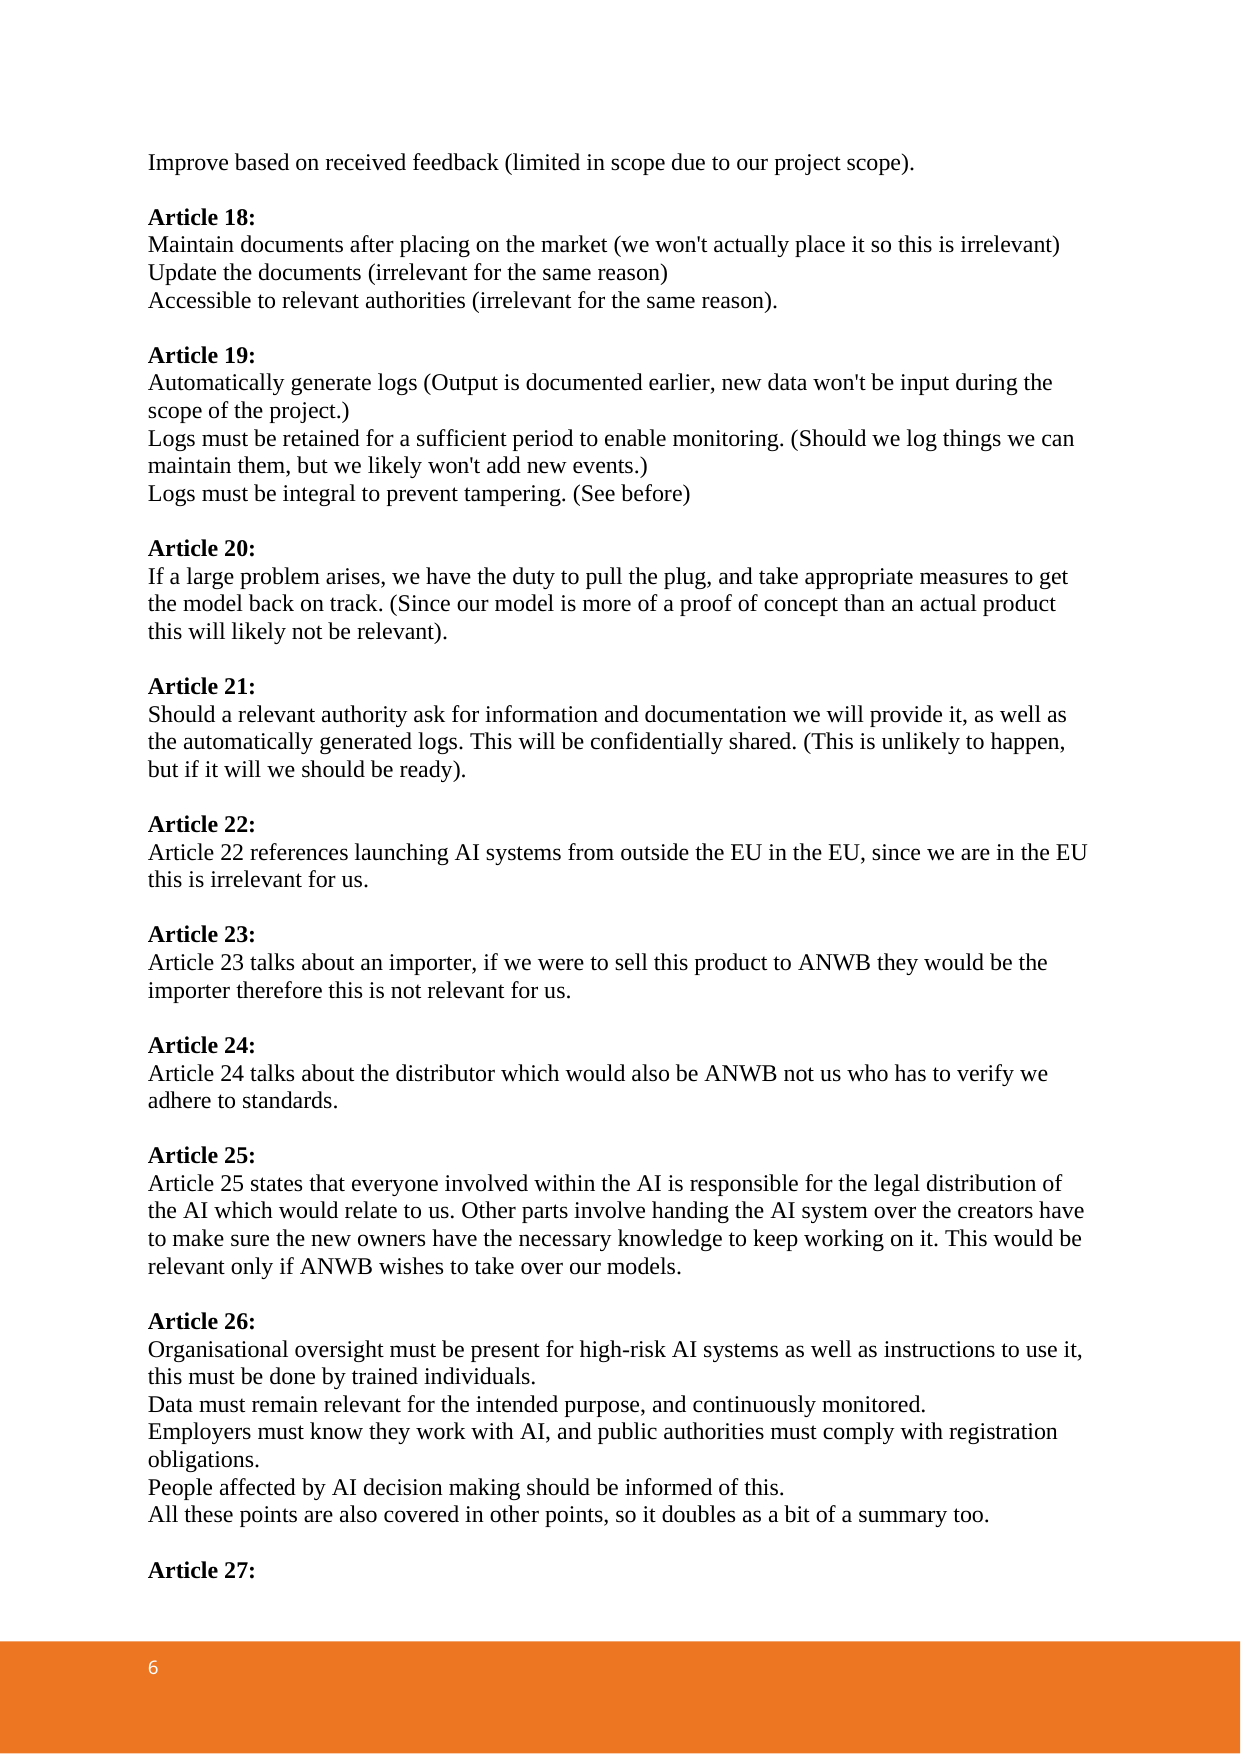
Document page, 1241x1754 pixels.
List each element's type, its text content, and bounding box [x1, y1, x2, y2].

text All these points are also covered in other points, so it doubles as a bit of a summary too. [148, 1500, 1093, 1528]
text Article 25 states that everyone involved within the AI is responsible for the legal distribution of the AI which would relate to us. Other parts involve handing the AI system over the creators have to make sure the new owners have the necessary knowledge to keep working on it. This would be relevant only if ANWB wishes to take over our models. [148, 1169, 1093, 1279]
text Article 24 talks about the distributor which would also be ANWB not us who has to verify we adhere to standards. [148, 1058, 1093, 1114]
text Article 19: [148, 341, 1093, 368]
text Article 21: [148, 672, 1093, 700]
text Article 26: [148, 1307, 1093, 1334]
text Automatically generate logs (Output is documented earlier, new data won't be input during the scope of the project.) [148, 368, 1093, 424]
text Employers must know they work with AI, and public authorities must comply with registration obligations. [148, 1417, 1093, 1473]
text Article 24: [148, 1031, 1093, 1058]
text Logs must be retained for a sufficient period to enable monitoring. (Should we log things we can maintain them, but we likely won't add new events.) [148, 424, 1093, 479]
text Maintain documents after placing on the market (we won't actually place it so this is irrelevant) [148, 230, 1093, 258]
text Update the documents (irrelevant for the same reason) [148, 258, 1093, 286]
text Article 18: [148, 203, 1093, 230]
text Article 23: [148, 921, 1093, 948]
text Accessible to relevant authorities (irrelevant for the same reason). [148, 286, 1093, 313]
text If a large problem arises, we have the duty to pull the plug, and take appropriate measures to get the model back on track. (Since our model is more of a proof of concept than an actual product this will likely not be relevant). [148, 562, 1093, 644]
text Should a relevant authority ask for information and documentation we will provide it, as well as the automatically generated logs. This will be confidentially shared. (This is unlikely to happen, but if it will we should be ready). [148, 700, 1093, 782]
text Article 27: [148, 1557, 1093, 1584]
text Article 22 references launching AI systems from outside the EU in the EU, since we are in the EU this is irrelevant for us. [148, 838, 1093, 893]
text Article 22: [148, 810, 1093, 838]
text Data must remain relevant for the intended purpose, and continuously monitored. [148, 1390, 1093, 1417]
text Improve based on received feedback (limited in scope due to our project scope). [148, 148, 1093, 175]
text Article 25: [148, 1141, 1093, 1169]
text Logs must be integral to prevent tampering. (See before) [148, 479, 1093, 506]
text People affected by AI decision making should be informed of this. [148, 1473, 1093, 1500]
text Organisational oversight must be present for high-risk AI systems as well as instructions to use it, this must be done by trained individuals. [148, 1334, 1093, 1390]
text Article 20: [148, 534, 1093, 562]
text Article 23 talks about an importer, if we were to sell this product to ANWB they would be the importer therefore this is not relevant for us. [148, 948, 1093, 1003]
